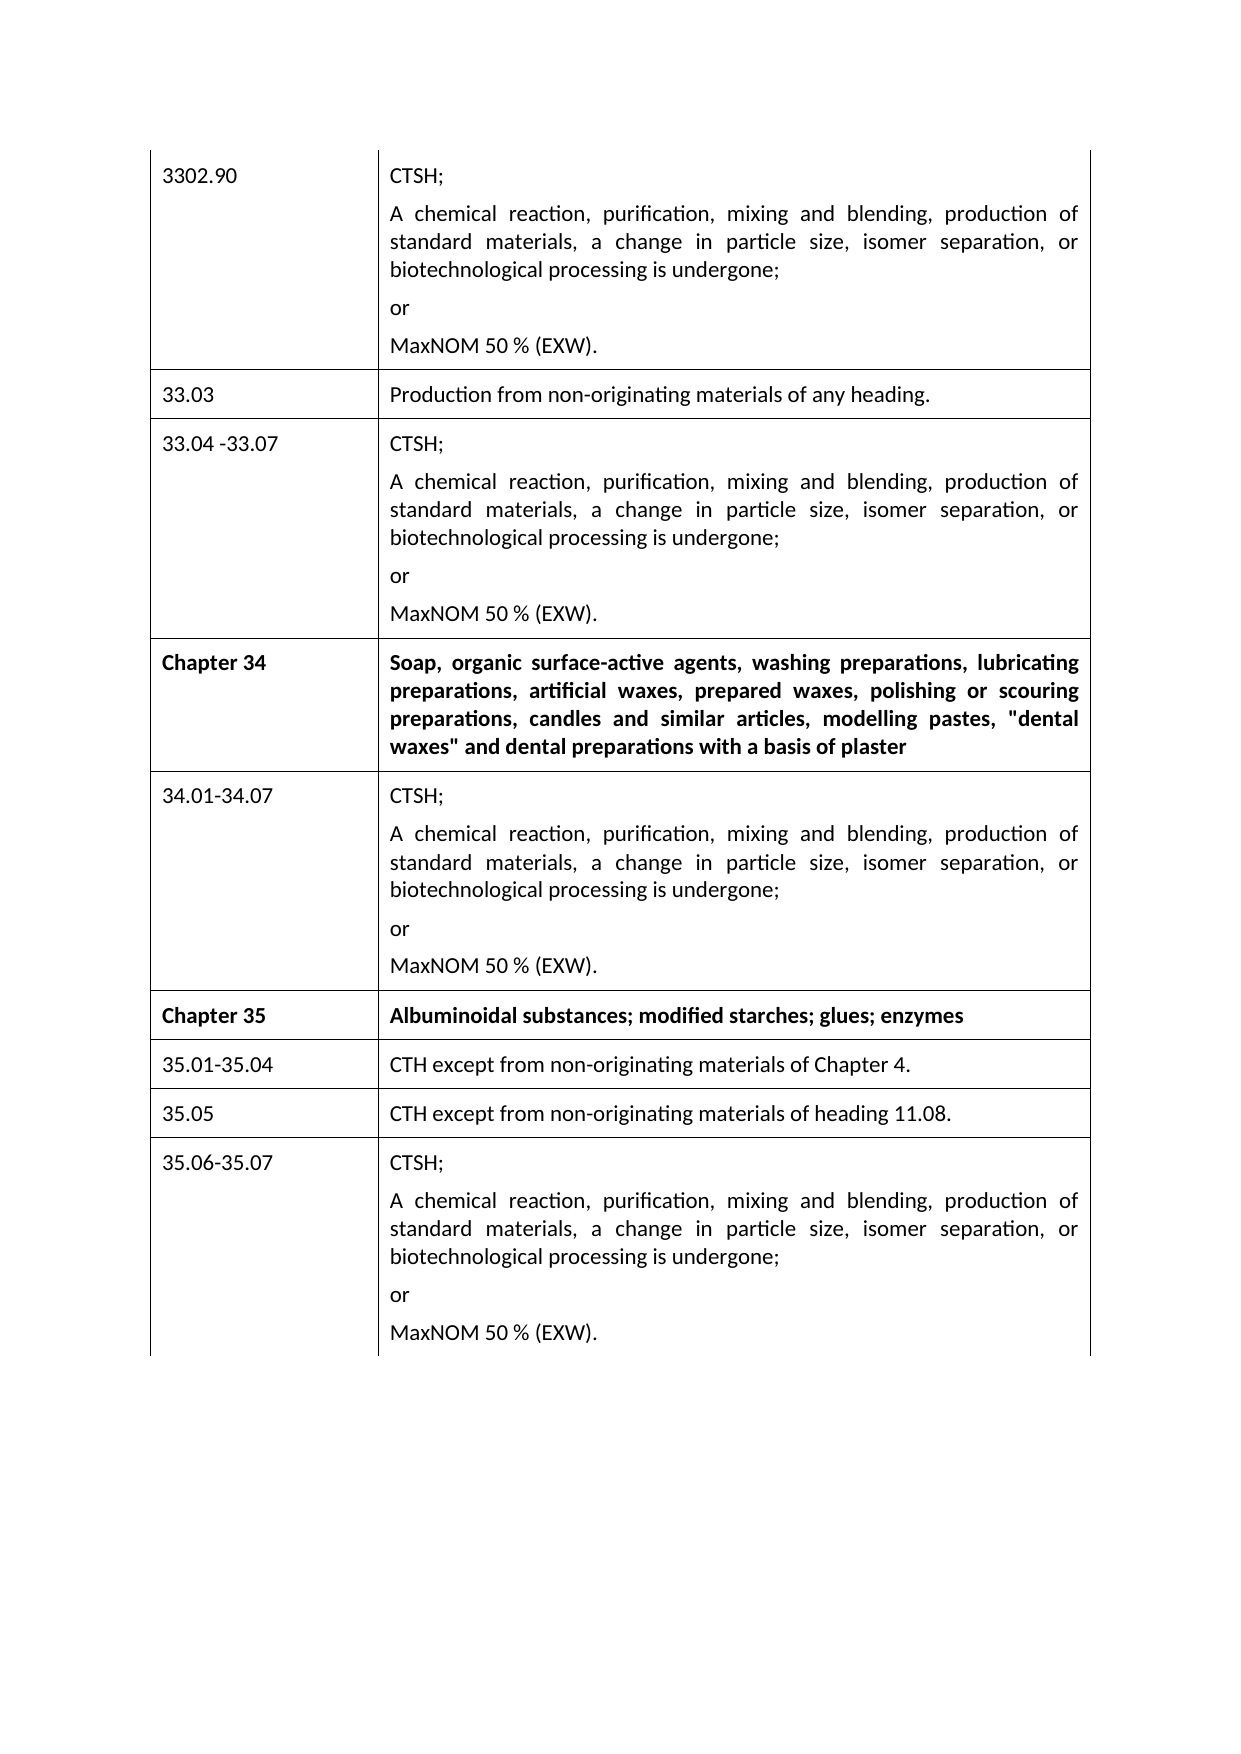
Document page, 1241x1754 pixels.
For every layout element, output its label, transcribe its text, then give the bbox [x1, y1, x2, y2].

table_cell Chapter 34 [151, 639, 378, 771]
table_cell 35.06-35.07 [151, 1138, 378, 1356]
table_cell 33.04 -33.07 [151, 419, 378, 637]
table_cell Chapter 35 [151, 991, 378, 1039]
table_cell 35.01-35.04 [151, 1040, 378, 1088]
table_cell 35.05 [151, 1089, 378, 1137]
table_cell 3302.90 [151, 150, 378, 369]
table_cell Production from non-originating materials of any heading. [379, 370, 1090, 418]
table_cell CTH except from non-originating materials of heading 11.08. [379, 1089, 1090, 1137]
table_cell Soap, organic surface-active agents, washing preparations, lubricating preparations, artificial waxes, prepared waxes, polishing or scouring preparations, candles and similar articles, modelling pastes, "dental waxes" and dental preparations with a basis of plaster [379, 639, 1090, 771]
table_cell Albuminoidal substances; modified starches; glues; enzymes [379, 991, 1090, 1039]
table_cell 33.03 [151, 370, 378, 418]
table_cell CTH except from non-originating materials of Chapter 4. [379, 1040, 1090, 1088]
table_cell 34.01-34.07 [151, 772, 378, 990]
